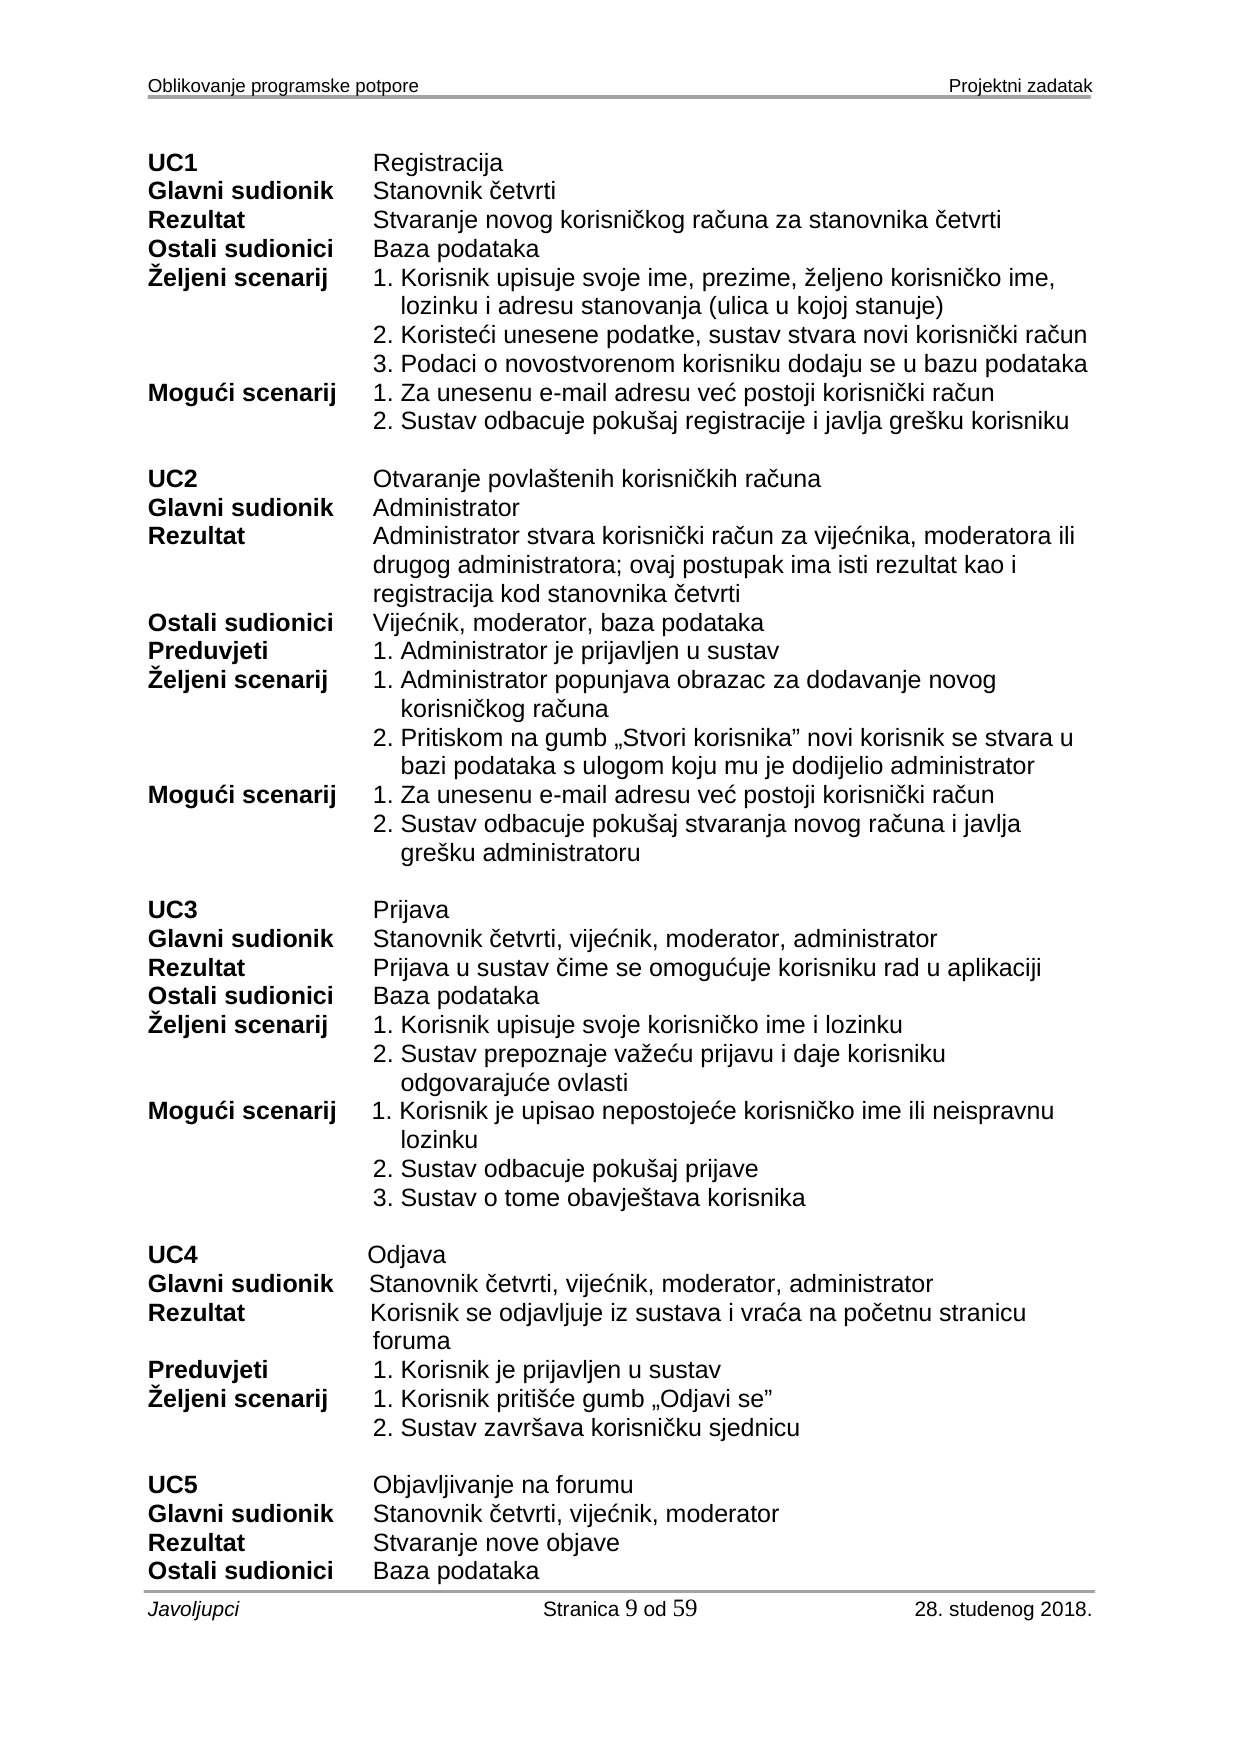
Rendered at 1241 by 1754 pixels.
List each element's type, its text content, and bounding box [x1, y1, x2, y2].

text Mogući scenarij 1. Za unesenu e-mail adresu već postoji korisnički račun [148, 780, 1093, 809]
text Ostali sudionici Baza podataka [148, 981, 1093, 1010]
text 2. Sustav odbacuje pokušaj stvaranja novog računa i javlja [373, 809, 1093, 838]
text 2. Sustav završava korisničku sjednicu [148, 1413, 1093, 1441]
text UC4 Odjava [148, 1240, 1093, 1269]
text grešku administratoru [373, 838, 1093, 866]
text 2. Pritiskom na gumb „Stvori korisnika” novi korisnik se stvara u [373, 723, 1093, 751]
text korisničkog računa [373, 694, 1093, 723]
text Glavni sudionik Stanovnik četvrti, vijećnik, moderator, administrator [148, 1269, 1093, 1298]
text 3. Podaci o novostvorenom korisniku dodaju se u bazu podataka [298, 349, 1093, 378]
picture [147, 95, 1092, 99]
text Glavni sudionik Stanovnik četvrti, vijećnik, moderator [148, 1499, 1093, 1528]
text Željeni scenarij 1. Korisnik upisuje svoje ime, prezime, željeno korisničko ime, [148, 263, 1093, 291]
text Preduvjeti 1. Administrator je prijavljen u sustav [148, 636, 1093, 665]
text UC5 Objavljivanje na forumu [148, 1470, 1093, 1499]
text Ostali sudionici Vijećnik, moderator, baza podataka [148, 608, 1093, 636]
text Rezultat Stvaranje novog korisničkog računa za stanovnika četvrti [148, 205, 1093, 234]
text Glavni sudionik Stanovnik četvrti [148, 176, 1093, 205]
text odgovarajuće ovlasti [373, 1068, 1093, 1096]
text 2. Sustav odbacuje pokušaj prijave [148, 1154, 1093, 1183]
text Željeni scenarij 1. Administrator popunjava obrazac za dodavanje novog [148, 665, 1093, 694]
text Glavni sudionik Stanovnik četvrti, vijećnik, moderator, administrator [148, 924, 1093, 953]
text 3. Sustav o tome obavještava korisnika [298, 1183, 1093, 1211]
text Željeni scenarij 1. Korisnik pritišće gumb „Odjavi se” [148, 1384, 1093, 1413]
text Rezultat Administrator stvara korisnički račun za vijećnika, moderatora ili [148, 521, 1093, 550]
text foruma [373, 1326, 1093, 1355]
text Željeni scenarij 1. Korisnik upisuje svoje korisničko ime i lozinku [148, 1010, 1093, 1039]
text Rezultat Stvaranje nove objave [148, 1528, 1093, 1556]
text drugog administratora; ovaj postupak ima isti rezultat kao i registracija kod stanovnika četvrti [373, 550, 1093, 608]
text 2. Koristeći unesene podatke, sustav stvara novi korisnički račun [148, 320, 1093, 349]
text 2. Sustav prepoznaje važeću prijavu i daje korisniku [373, 1039, 1093, 1068]
text Ostali sudionici Baza podataka [148, 1556, 1093, 1585]
text Preduvjeti 1. Korisnik je prijavljen u sustav [148, 1355, 1093, 1384]
text Glavni sudionik Administrator [148, 493, 1093, 521]
text Mogući scenarij 1. Korisnik je upisao nepostojeće korisničko ime ili neispravnu [148, 1096, 1093, 1125]
text 2. Sustav odbacuje pokušaj registracije i javlja grešku korisniku [148, 406, 1093, 435]
text UC1 Registracija [148, 148, 1093, 176]
text Rezultat Prijava u sustav čime se omogućuje korisniku rad u aplikaciji [148, 953, 1093, 981]
text UC2 Otvaranje povlaštenih korisničkih računa [148, 464, 1093, 493]
text Ostali sudionici Baza podataka [148, 234, 1093, 263]
text lozinku i adresu stanovanja (ulica u kojoj stanuje) [373, 291, 1093, 320]
text bazi podataka s ulogom koju mu je dodijelio administrator [373, 751, 1093, 780]
text UC3 Prijava [148, 895, 1093, 924]
text Mogući scenarij 1. Za unesenu e-mail adresu već postoji korisnički račun [148, 378, 1093, 406]
text Rezultat Korisnik se odjavljuje iz sustava i vraća na početnu stranicu [148, 1298, 1093, 1326]
text lozinku [373, 1125, 1093, 1154]
